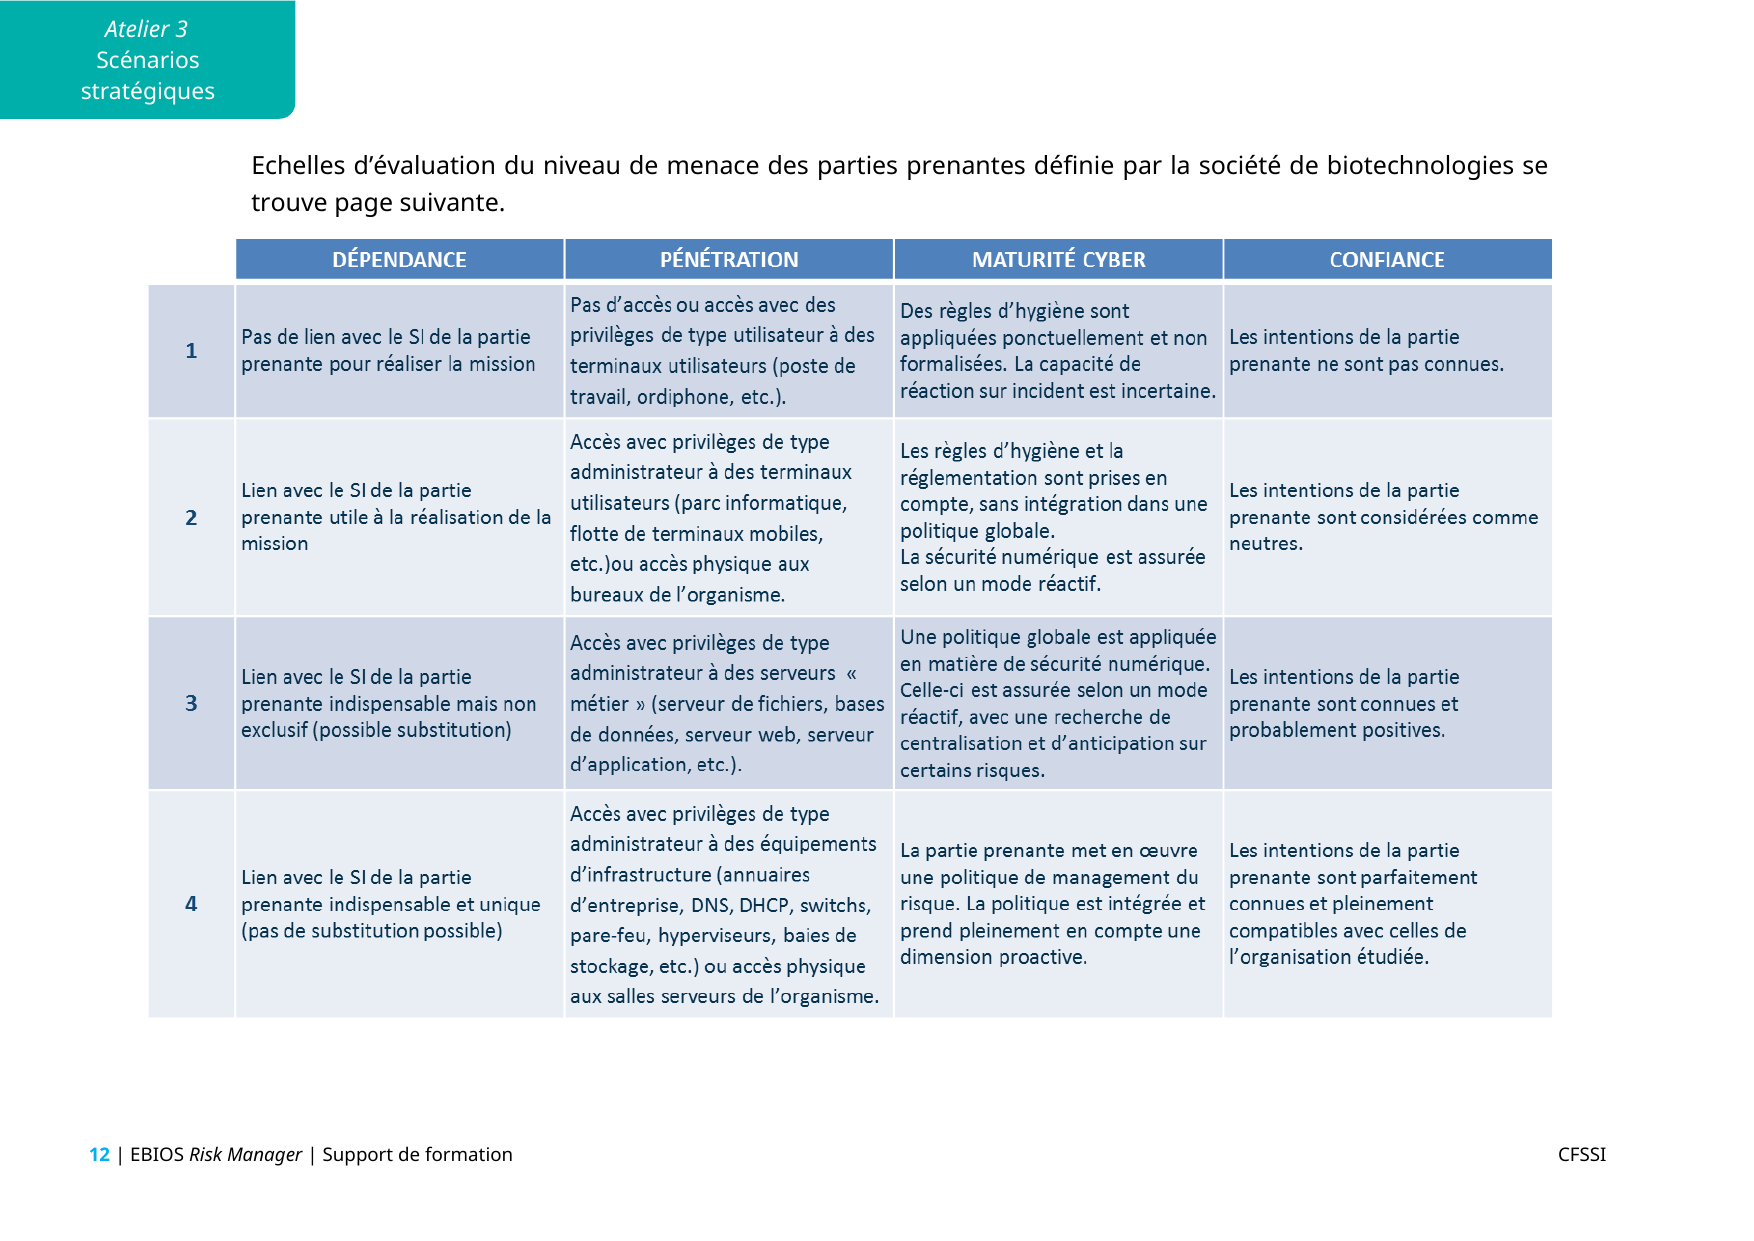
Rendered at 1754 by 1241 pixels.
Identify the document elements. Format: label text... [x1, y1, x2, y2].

picture [147, 237, 1553, 1022]
text Echelles d’évaluation du niveau de menace des parties prenantes définie par la société de biotechnologies se trouve page suivante. [251, 148, 1550, 218]
